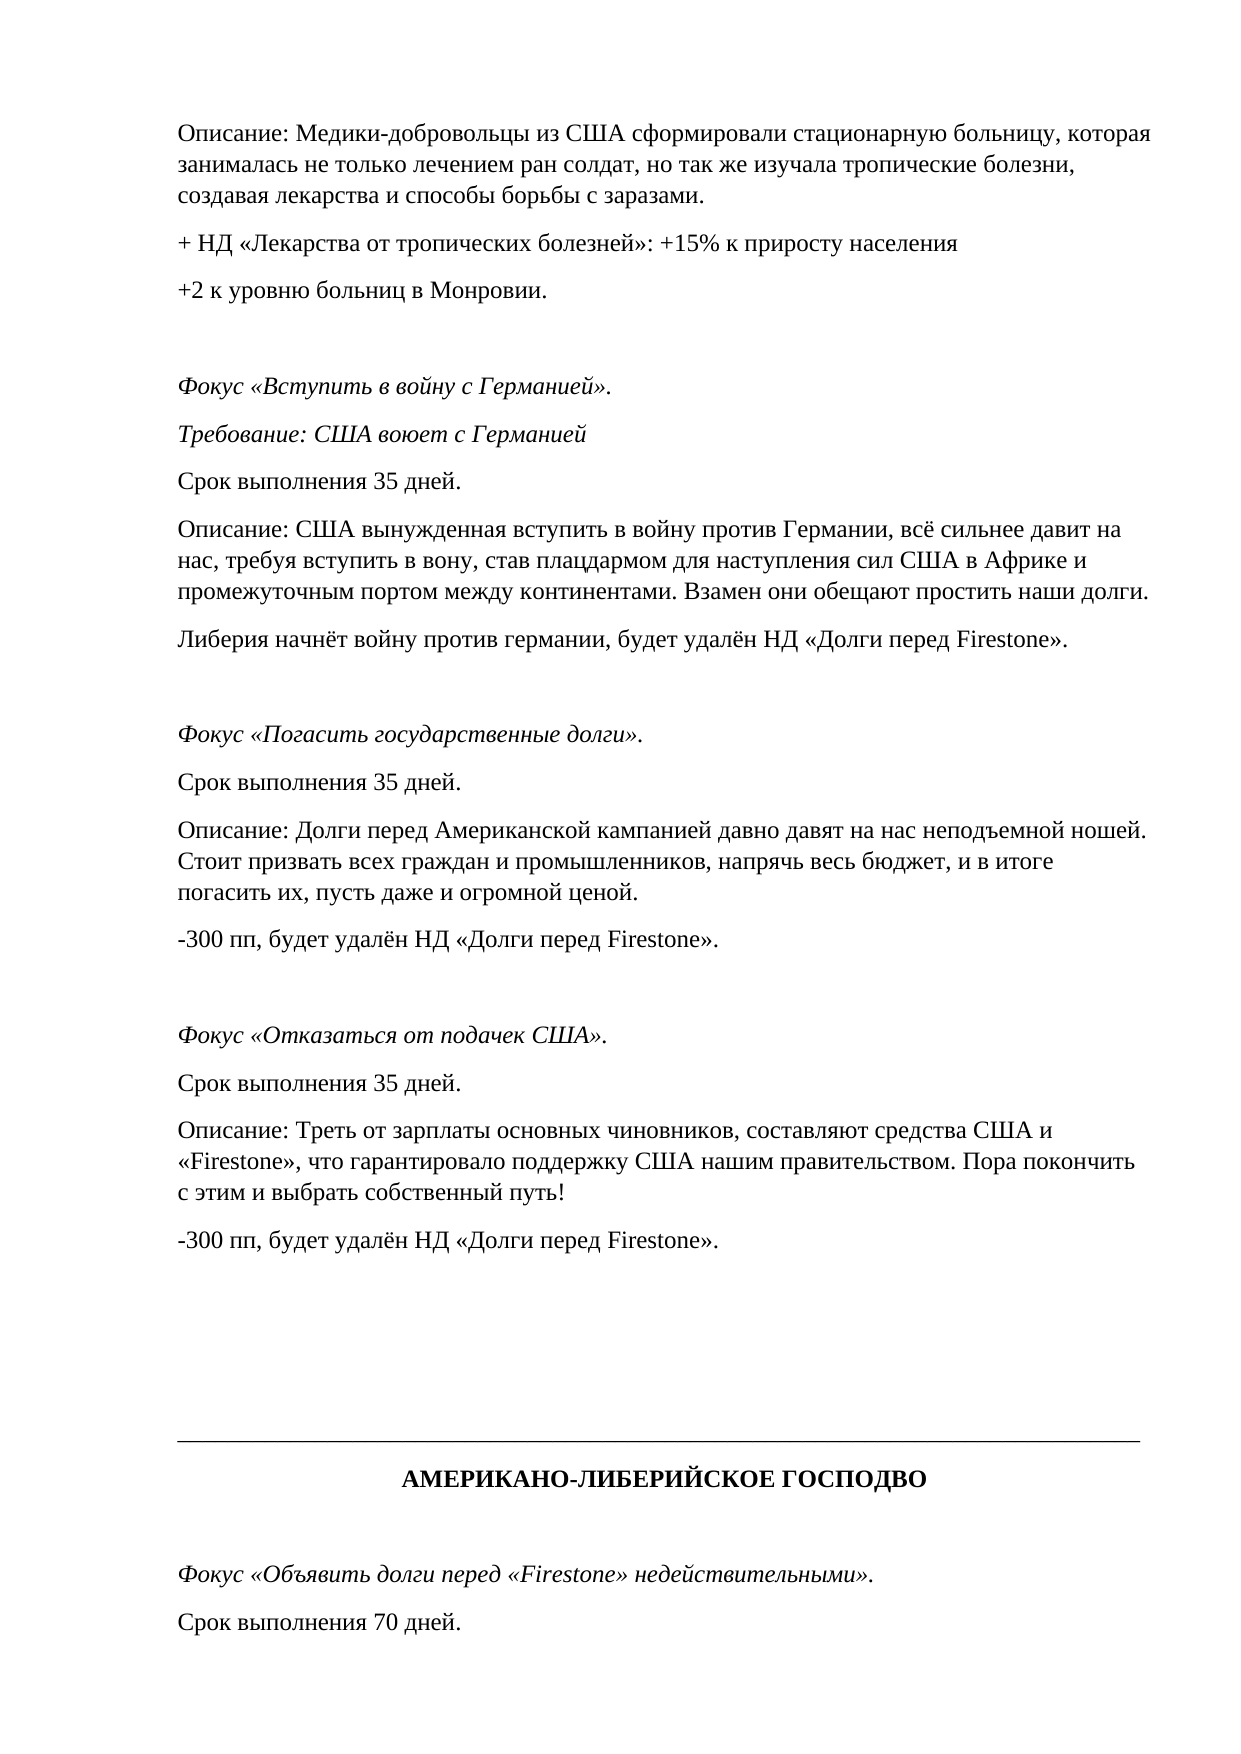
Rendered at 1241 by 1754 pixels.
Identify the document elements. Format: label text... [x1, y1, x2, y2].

text Фокус «Объявить долги перед «Firestone» недействительными». [177, 1559, 1152, 1588]
text Фокус «Вступить в войну с Германией». [177, 371, 1152, 400]
text _____________________________________________________________________________ [177, 1416, 1152, 1445]
text Либерия начнёт войну против германии, будет удалён НД «Долги перед Firestone». [177, 624, 1152, 653]
text АМЕРИКАНО-ЛИБЕРИЙСКОЕ ГОСПОДВО [177, 1464, 1152, 1492]
text + НД «Лекарства от тропических болезней»: +15% к приросту населения [177, 228, 1152, 257]
text -300 пп, будет удалён НД «Долги перед Firestone». [177, 924, 1152, 953]
text Описание: Медики-добровольцы из США сформировали стационарную больницу, которая занималась не только лечением ран солдат, но так же изучала тропические болезни, создавая лекарства и способы борьбы с заразами. [177, 118, 1152, 209]
text -300 пп, будет удалён НД «Долги перед Firestone». [177, 1225, 1152, 1254]
text Описание: Треть от зарплаты основных чиновников, составляют средства США и «Firestone», что гарантировало поддержку США нашим правительством. Пора покончить с этим и выбрать собственный путь! [177, 1115, 1152, 1206]
text Требование: США воюет с Германией [177, 419, 1152, 447]
text Описание: США вынужденная вступить в войну против Германии, всё сильнее давит на нас, требуя вступить в вону, став плацдармом для наступления сил США в Африке и промежуточным портом между континентами. Взамен они обещают простить наши долги. [177, 514, 1152, 605]
text Срок выполнения 35 дней. [177, 767, 1152, 796]
text Фокус «Погасить государственные долги». [177, 719, 1152, 748]
text +2 к уровню больниц в Монровии. [177, 276, 1152, 304]
text Срок выполнения 35 дней. [177, 1068, 1152, 1096]
text Описание: Долги перед Американской кампанией давно давят на нас неподъемной ношей. Стоит призвать всех граждан и промышленников, напрячь весь бюджет, и в итоге погасить их, пусть даже и огромной ценой. [177, 815, 1152, 906]
text Срок выполнения 35 дней. [177, 466, 1152, 495]
text Фокус «Отказаться от подачек США». [177, 1020, 1152, 1049]
text Срок выполнения 70 дней. [177, 1607, 1152, 1636]
